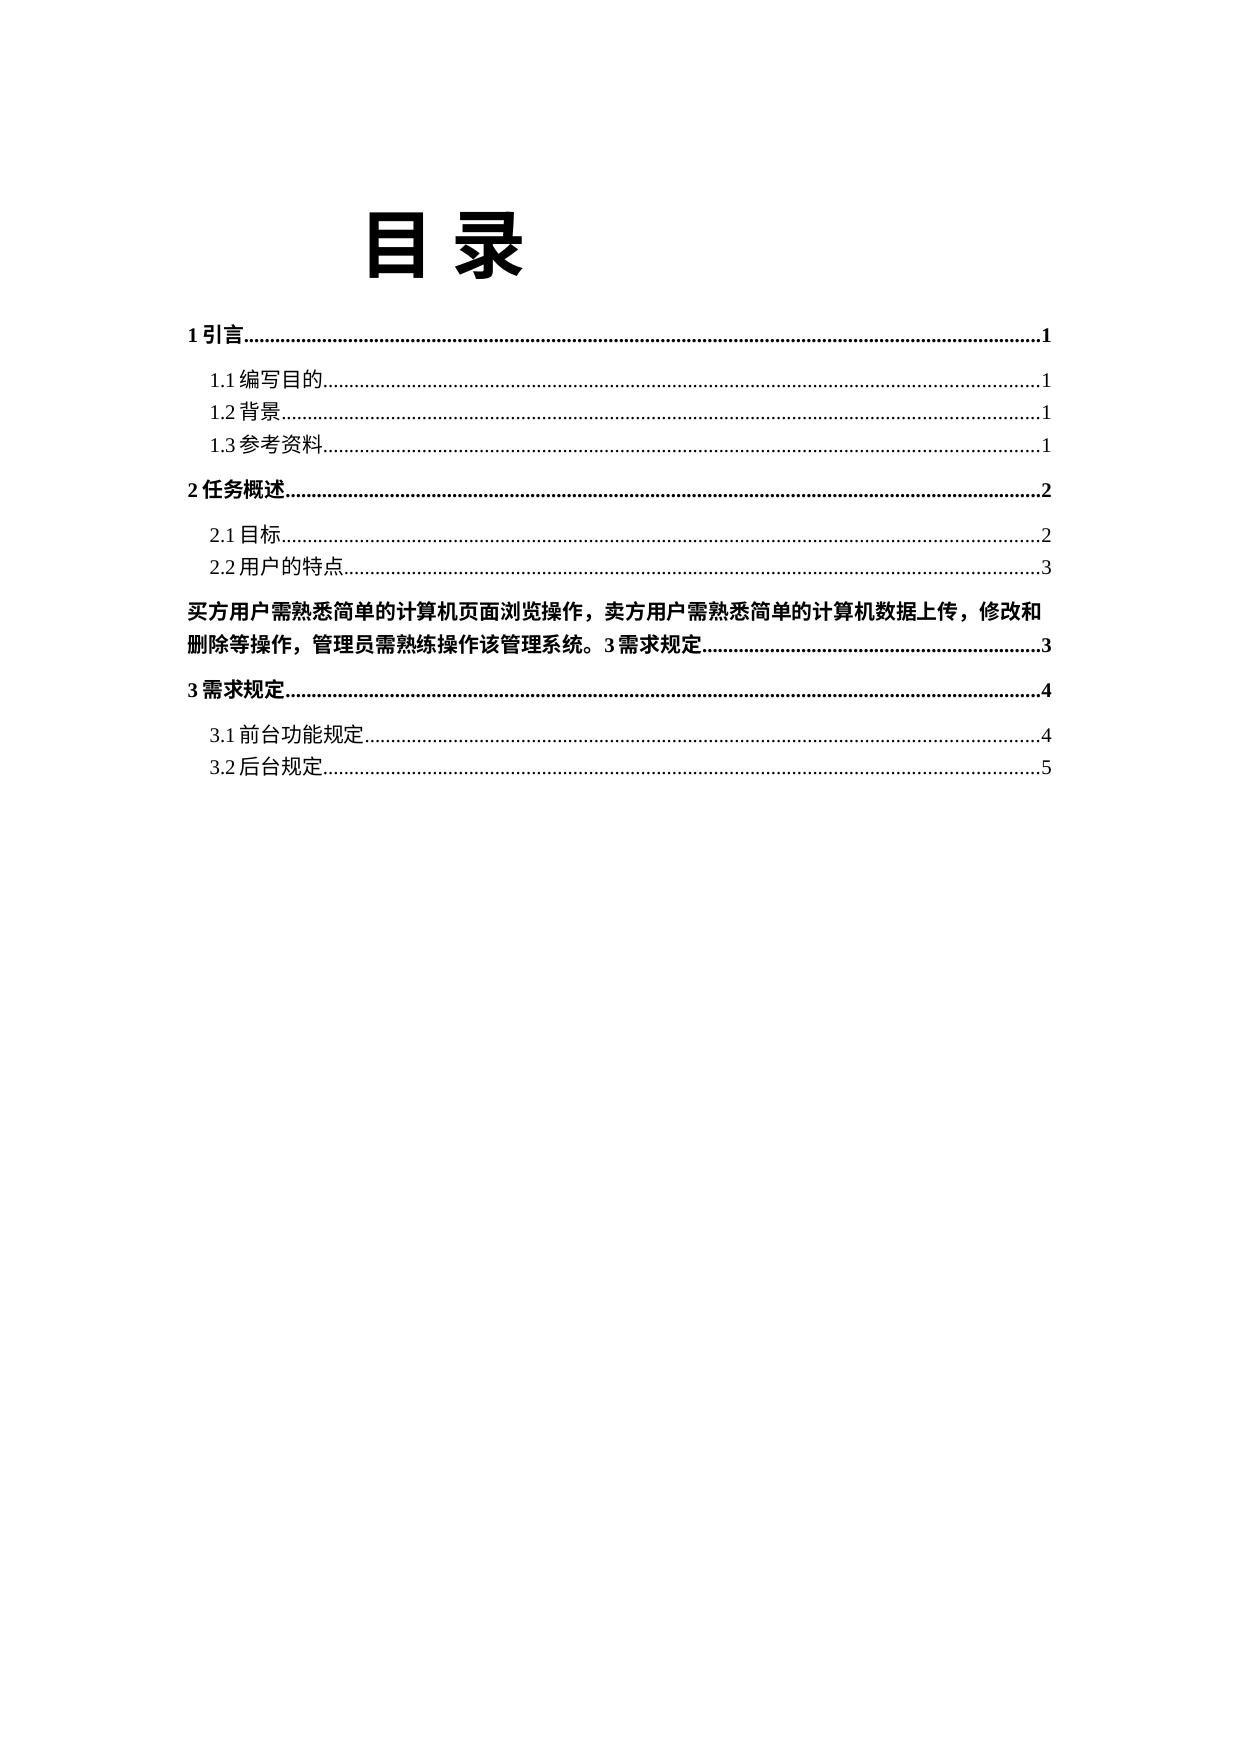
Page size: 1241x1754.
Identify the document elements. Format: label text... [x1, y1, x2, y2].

text 1引言 1 [187, 317, 1053, 349]
text 2.1目标 2 [209, 517, 1053, 549]
text 3需求规定 4 [187, 672, 1053, 704]
text 买方用户需熟悉简单的计算机页面浏览操作，卖方用户需熟悉简单的计算机数据上传，修改和删除等操作，管理员需熟练操作该管理系统。3需求规定 3 [187, 594, 1053, 659]
text 2.2用户的特点 3 [209, 549, 1053, 582]
text 3.1前台功能规定 4 [209, 717, 1053, 749]
text 2任务概述 2 [187, 472, 1053, 504]
text 3.2后台规定 5 [209, 749, 1053, 782]
text 1.3参考资料 1 [209, 427, 1053, 459]
text 1.2背景 1 [209, 394, 1053, 427]
text 1.1编写目的 1 [209, 362, 1053, 394]
text 目 录 [187, 174, 1053, 304]
